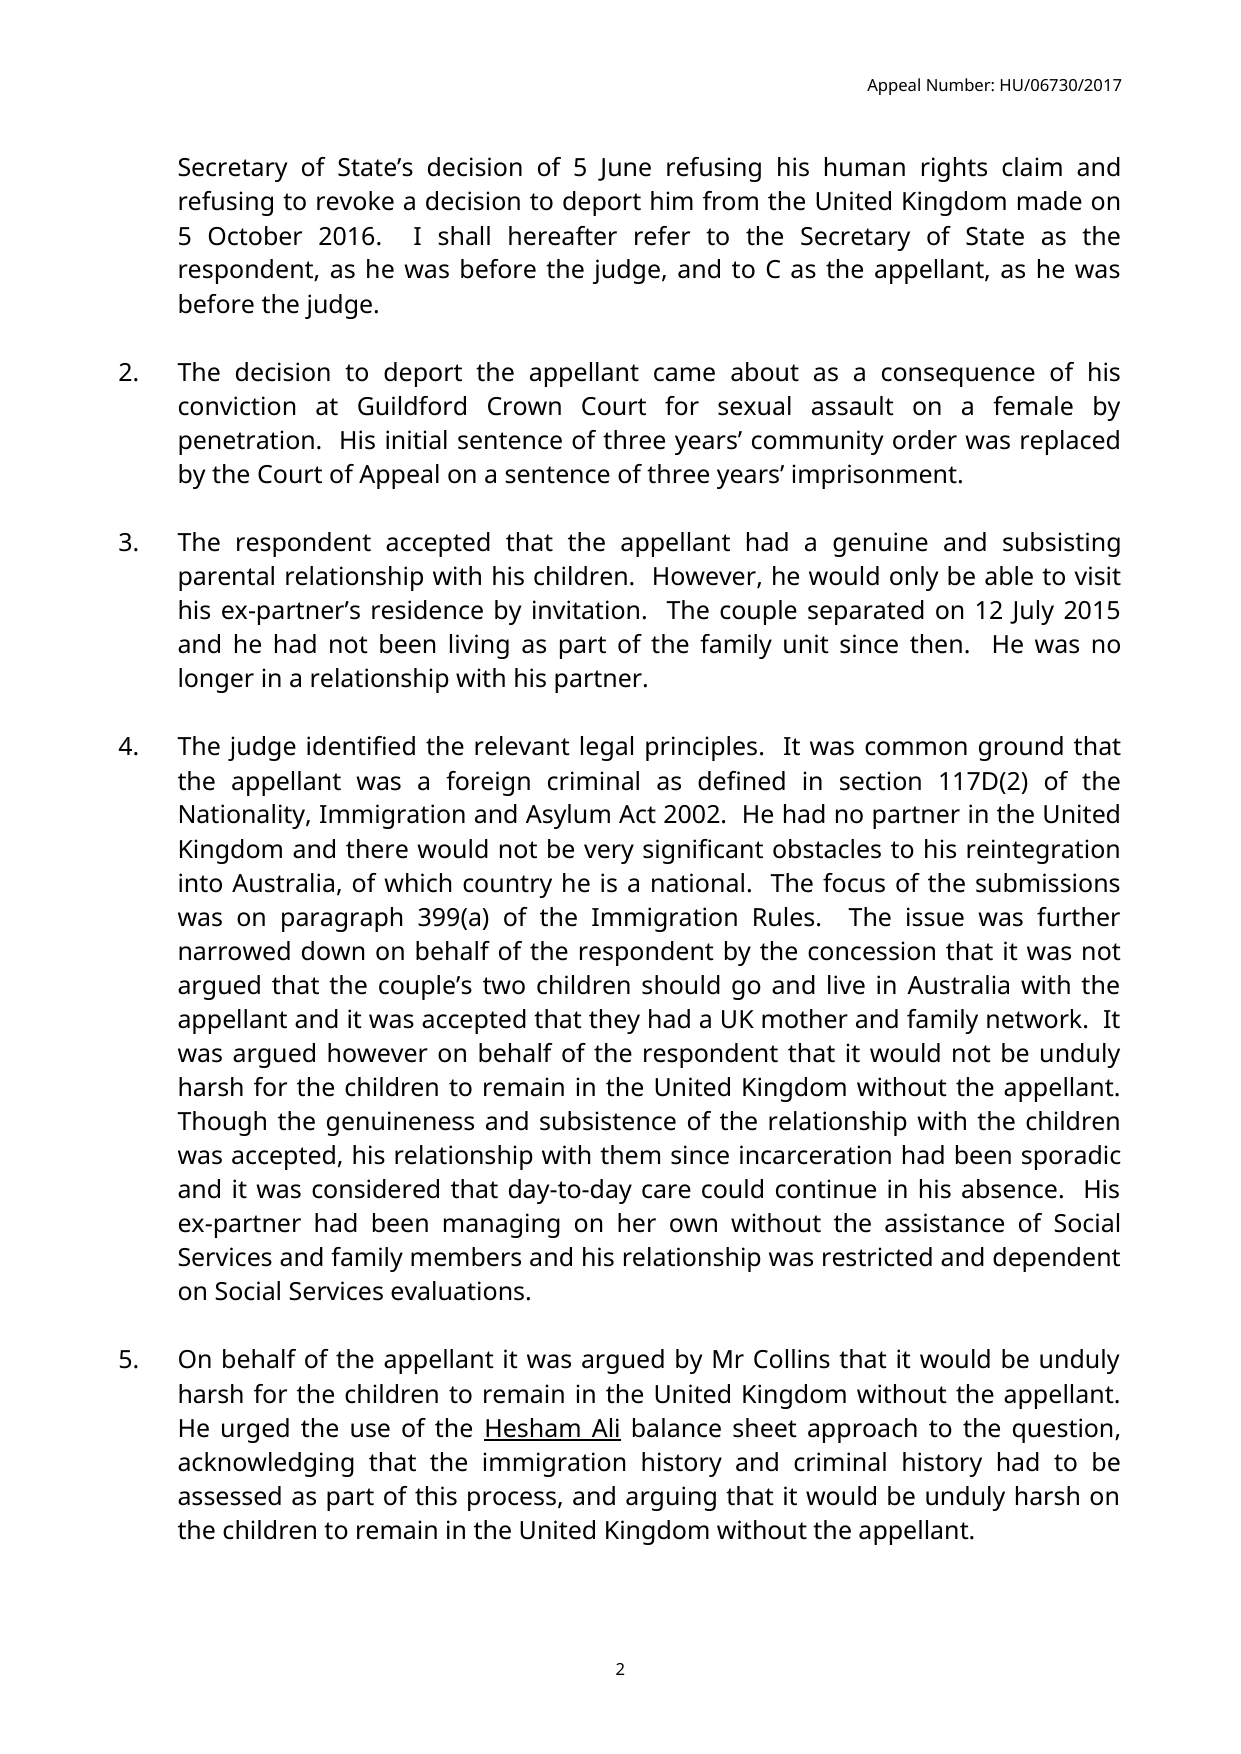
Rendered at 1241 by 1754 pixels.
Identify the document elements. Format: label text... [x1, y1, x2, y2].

text 3. The respondent accepted that the appellant had a genuine and subsisting parental relationship with his children. However, he would only be able to visit his ex-partner’s residence by invitation. The couple separated on 12 July 2015 and he had not been living as part of the family unit since then. He was no longer in a relationship with his partner. [118, 525, 1122, 695]
text 5. On behalf of the appellant it was argued by Mr Collins that it would be unduly harsh for the children to remain in the United Kingdom without the appellant. He urged the use of the Hesham Ali balance sheet approach to the question, acknowledging that the immigration history and criminal history had to be assessed as part of this process, and arguing that it would be unduly harsh on the children to remain in the United Kingdom without the appellant. [118, 1342, 1122, 1547]
text 4. The judge identified the relevant legal principles. It was common ground that the appellant was a foreign criminal as defined in section 117D(2) of the Nationality, Immigration and Asylum Act 2002. He had no partner in the United Kingdom and there would not be very significant obstacles to his reintegration into Australia, of which country he is a national. The focus of the submissions was on paragraph 399(a) of the Immigration Rules. The issue was further narrowed down on behalf of the respondent by the concession that it was not argued that the couple’s two children should go and live in Australia with the appellant and it was accepted that they had a UK mother and family network. It was argued however on behalf of the respondent that it would not be unduly harsh for the children to remain in the United Kingdom without the appellant. Though the genuineness and subsistence of the relationship with the children was accepted, his relationship with them since incarceration had been sporadic and it was considered that day-to-day care could continue in his absence. His ex-partner had been managing on her own without the assistance of Social Services and family members and his relationship was restricted and dependent on Social Services evaluations. [118, 729, 1122, 1308]
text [118, 150, 1122, 320]
text 2. The decision to deport the appellant came about as a consequence of his conviction at Guildford Crown Court for sexual assault on a female by penetration. His initial sentence of three years’ community order was replaced by the Court of Appeal on a sentence of three years’ imprisonment. [118, 354, 1122, 491]
